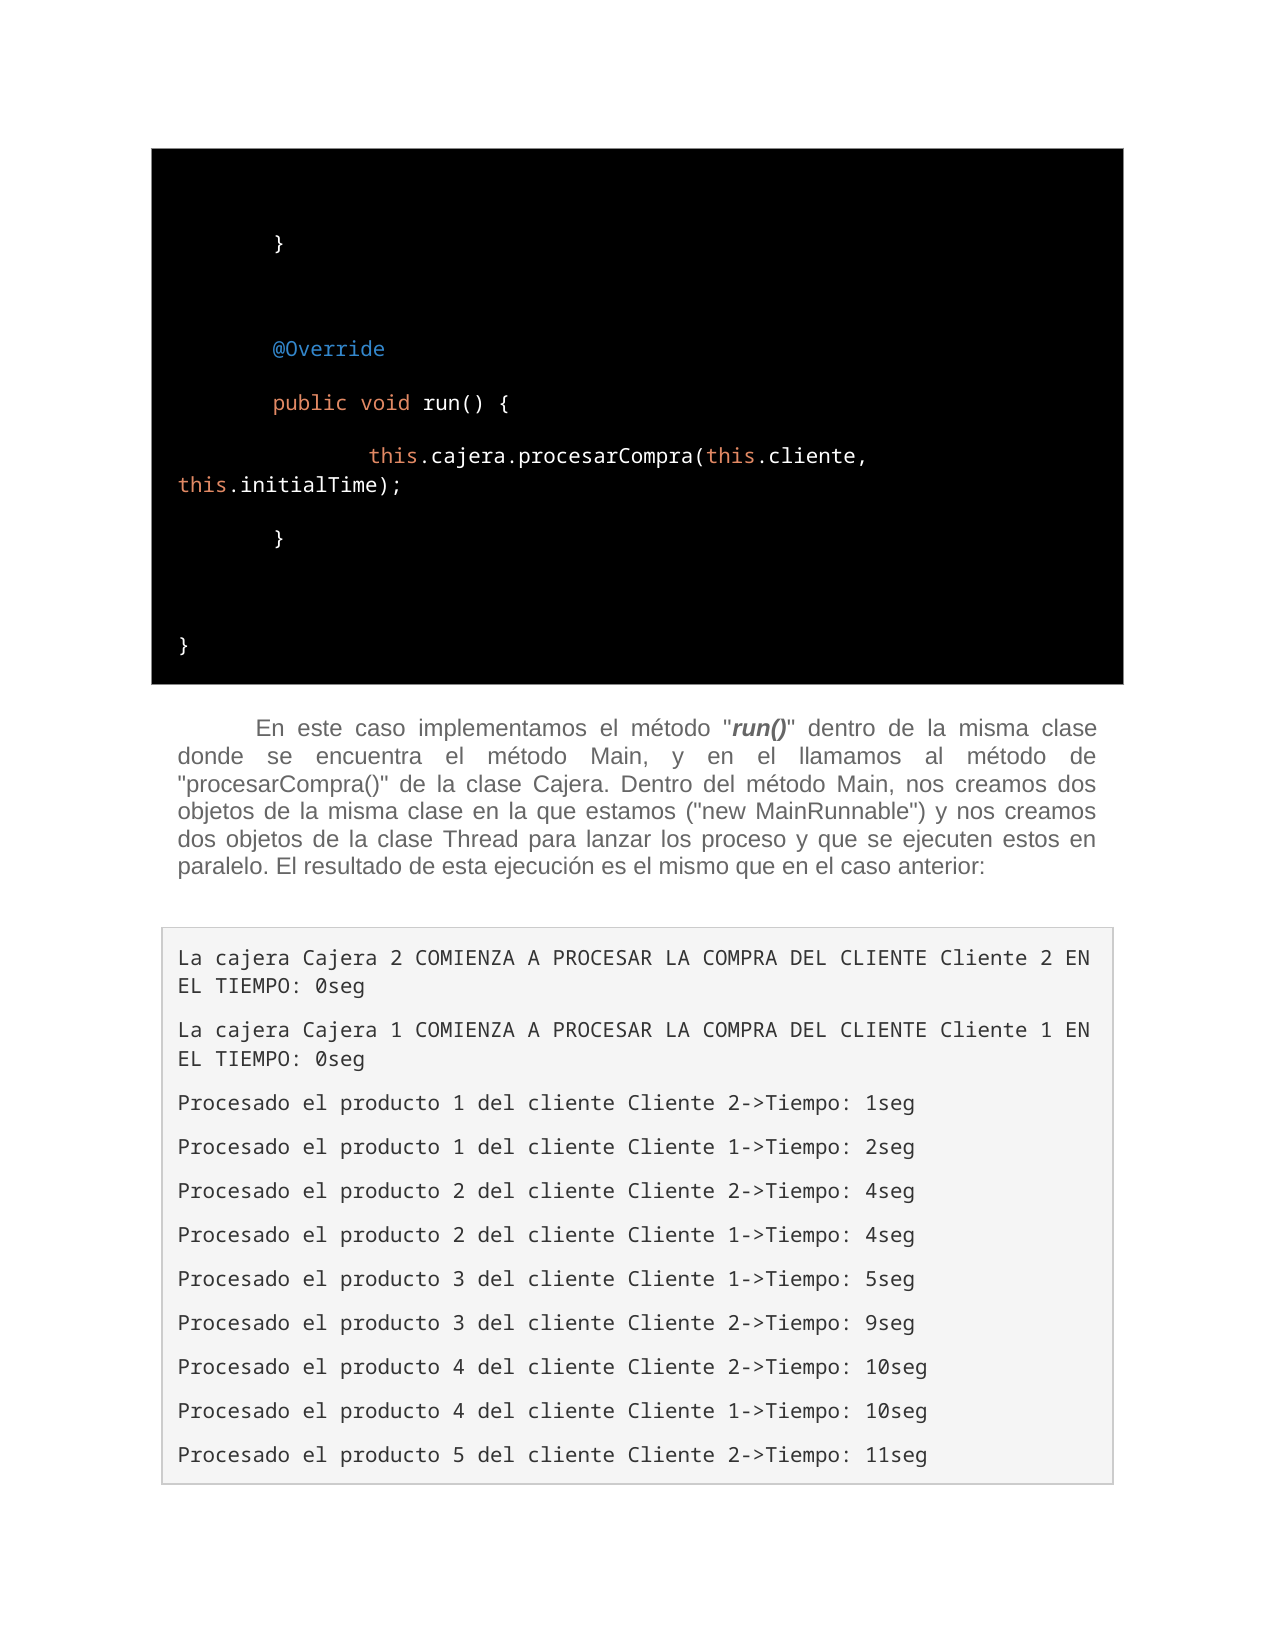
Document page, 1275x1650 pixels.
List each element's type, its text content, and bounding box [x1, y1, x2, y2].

text Procesado el producto 4 del cliente Cliente 2->Tiempo: 10seg [163, 1336, 1112, 1380]
text this.cajera.procesarCompra(this.cliente, this.initialTime); [152, 415, 1123, 497]
text Procesado el producto 3 del cliente Cliente 2->Tiempo: 9seg [163, 1292, 1112, 1336]
text } [152, 497, 1123, 550]
text Procesado el producto 3 del cliente Cliente 1->Tiempo: 5seg [163, 1248, 1112, 1292]
text @Override [152, 308, 1123, 361]
text Procesado el producto 1 del cliente Cliente 1->Tiempo: 2seg [163, 1116, 1112, 1160]
text } [152, 201, 1123, 254]
text Procesado el producto 4 del cliente Cliente 1->Tiempo: 10seg [163, 1380, 1112, 1424]
text Procesado el producto 1 del cliente Cliente 2->Tiempo: 1seg [163, 1072, 1112, 1116]
text } [152, 603, 1123, 684]
text Procesado el producto 5 del cliente Cliente 2->Tiempo: 11seg [163, 1424, 1112, 1483]
text La cajera Cajera 2 COMIENZA A PROCESAR LA COMPRA DEL CLIENTE Cliente 2 EN EL TIEMPO: 0seg [163, 928, 1112, 999]
text Procesado el producto 2 del cliente Cliente 2->Tiempo: 4seg [163, 1160, 1112, 1204]
text En este caso implementamos el método "run()" dentro de la misma clase donde se encuentra el método Main, y en el llamamos al método de "procesarCompra()" de la clase Cajera. Dentro del método Main, nos creamos dos objetos de la misma clase en la que estamos ("new MainRunnable") y nos creamos dos objetos de la clase Thread para lanzar los proceso y que se ejecuten estos en paralelo. El resultado de esta ejecución es el mismo que en el caso anterior: [177, 714, 1098, 880]
text Procesado el producto 2 del cliente Cliente 1->Tiempo: 4seg [163, 1204, 1112, 1248]
text La cajera Cajera 1 COMIENZA A PROCESAR LA COMPRA DEL CLIENTE Cliente 1 EN EL TIEMPO: 0seg [163, 999, 1112, 1072]
text public void run() { [152, 361, 1123, 415]
